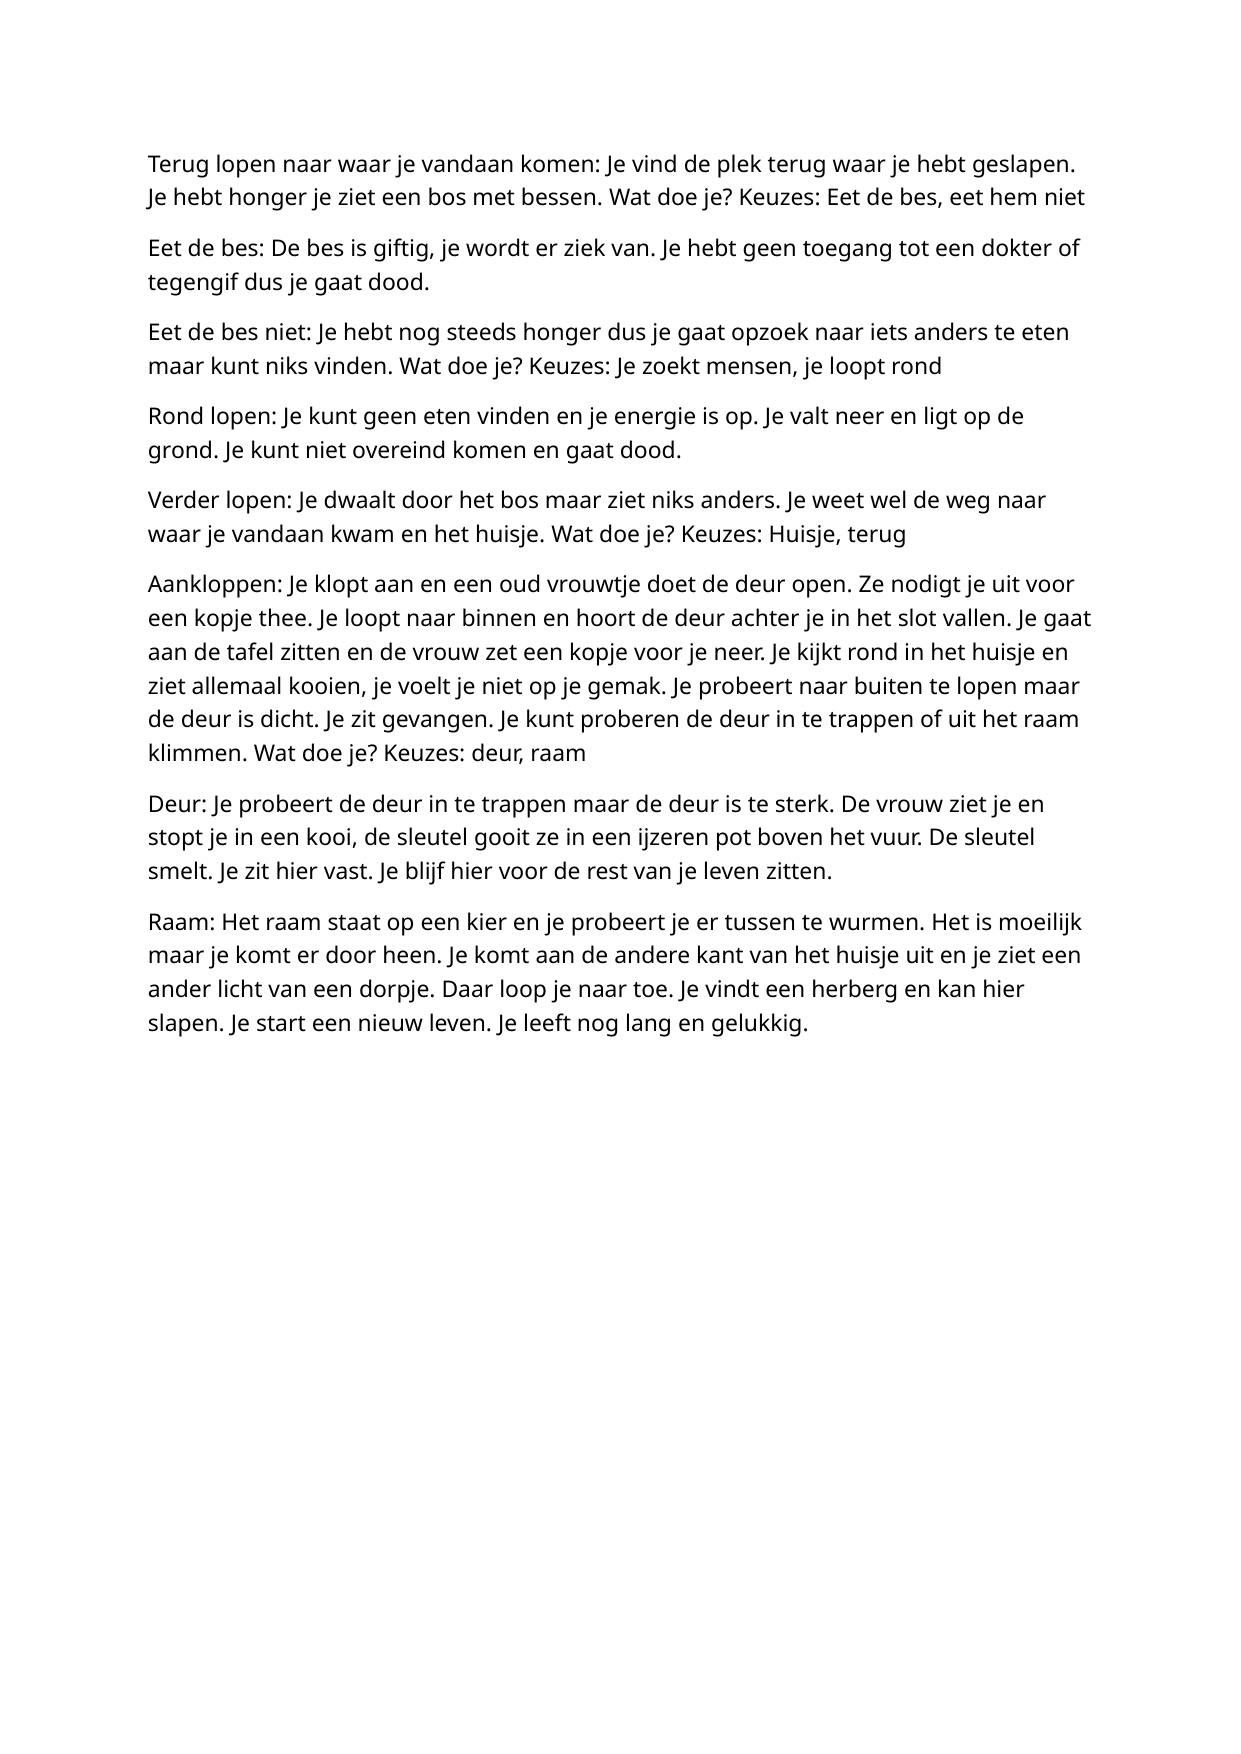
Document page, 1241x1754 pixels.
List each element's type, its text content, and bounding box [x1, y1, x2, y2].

text Rond lopen: Je kunt geen eten vinden en je energie is op. Je valt neer en ligt op de grond. Je kunt niet overeind komen en gaat dood. [148, 400, 1093, 465]
text Verder lopen: Je dwaalt door het bos maar ziet niks anders. Je weet wel de weg naar waar je vandaan kwam en het huisje. Wat doe je? Keuzes: Huisje, terug [148, 484, 1093, 549]
text Eet de bes: De bes is giftig, je wordt er ziek van. Je hebt geen toegang tot een dokter of tegengif dus je gaat dood. [148, 232, 1093, 297]
text Deur: Je probeert de deur in te trappen maar de deur is te sterk. De vrouw ziet je en stopt je in een kooi, de sleutel gooit ze in een ijzeren pot boven het vuur. De sleutel smelt. Je zit hier vast. Je blijf hier voor de rest van je leven zitten. [148, 788, 1093, 886]
text Aankloppen: Je klopt aan en een oud vrouwtje doet de deur open. Ze nodigt je uit voor een kopje thee. Je loopt naar binnen en hoort de deur achter je in het slot vallen. Je gaat aan de tafel zitten en de vrouw zet een kopje voor je neer. Je kijkt rond in het huisje en ziet allemaal kooien, je voelt je niet op je gemak. Je probeert naar buiten te lopen maar de deur is dicht. Je zit gevangen. Je kunt proberen de deur in te trappen of uit het raam klimmen. Wat doe je? Keuzes: deur, raam [148, 568, 1093, 768]
text Eet de bes niet: Je hebt nog steeds honger dus je gaat opzoek naar iets anders te eten maar kunt niks vinden. Wat doe je? Keuzes: Je zoekt mensen, je loopt rond [148, 316, 1093, 381]
text Raam: Het raam staat op een kier en je probeert je er tussen te wurmen. Het is moeilijk maar je komt er door heen. Je komt aan de andere kant van het huisje uit en je ziet een ander licht van een dorpje. Daar loop je naar toe. Je vindt een herberg en kan hier slapen. Je start een nieuw leven. Je leeft nog lang en gelukkig. [148, 906, 1093, 1038]
text Terug lopen naar waar je vandaan komen: Je vind de plek terug waar je hebt geslapen. Je hebt honger je ziet een bos met bessen. Wat doe je? Keuzes: Eet de bes, eet hem niet [148, 148, 1093, 213]
